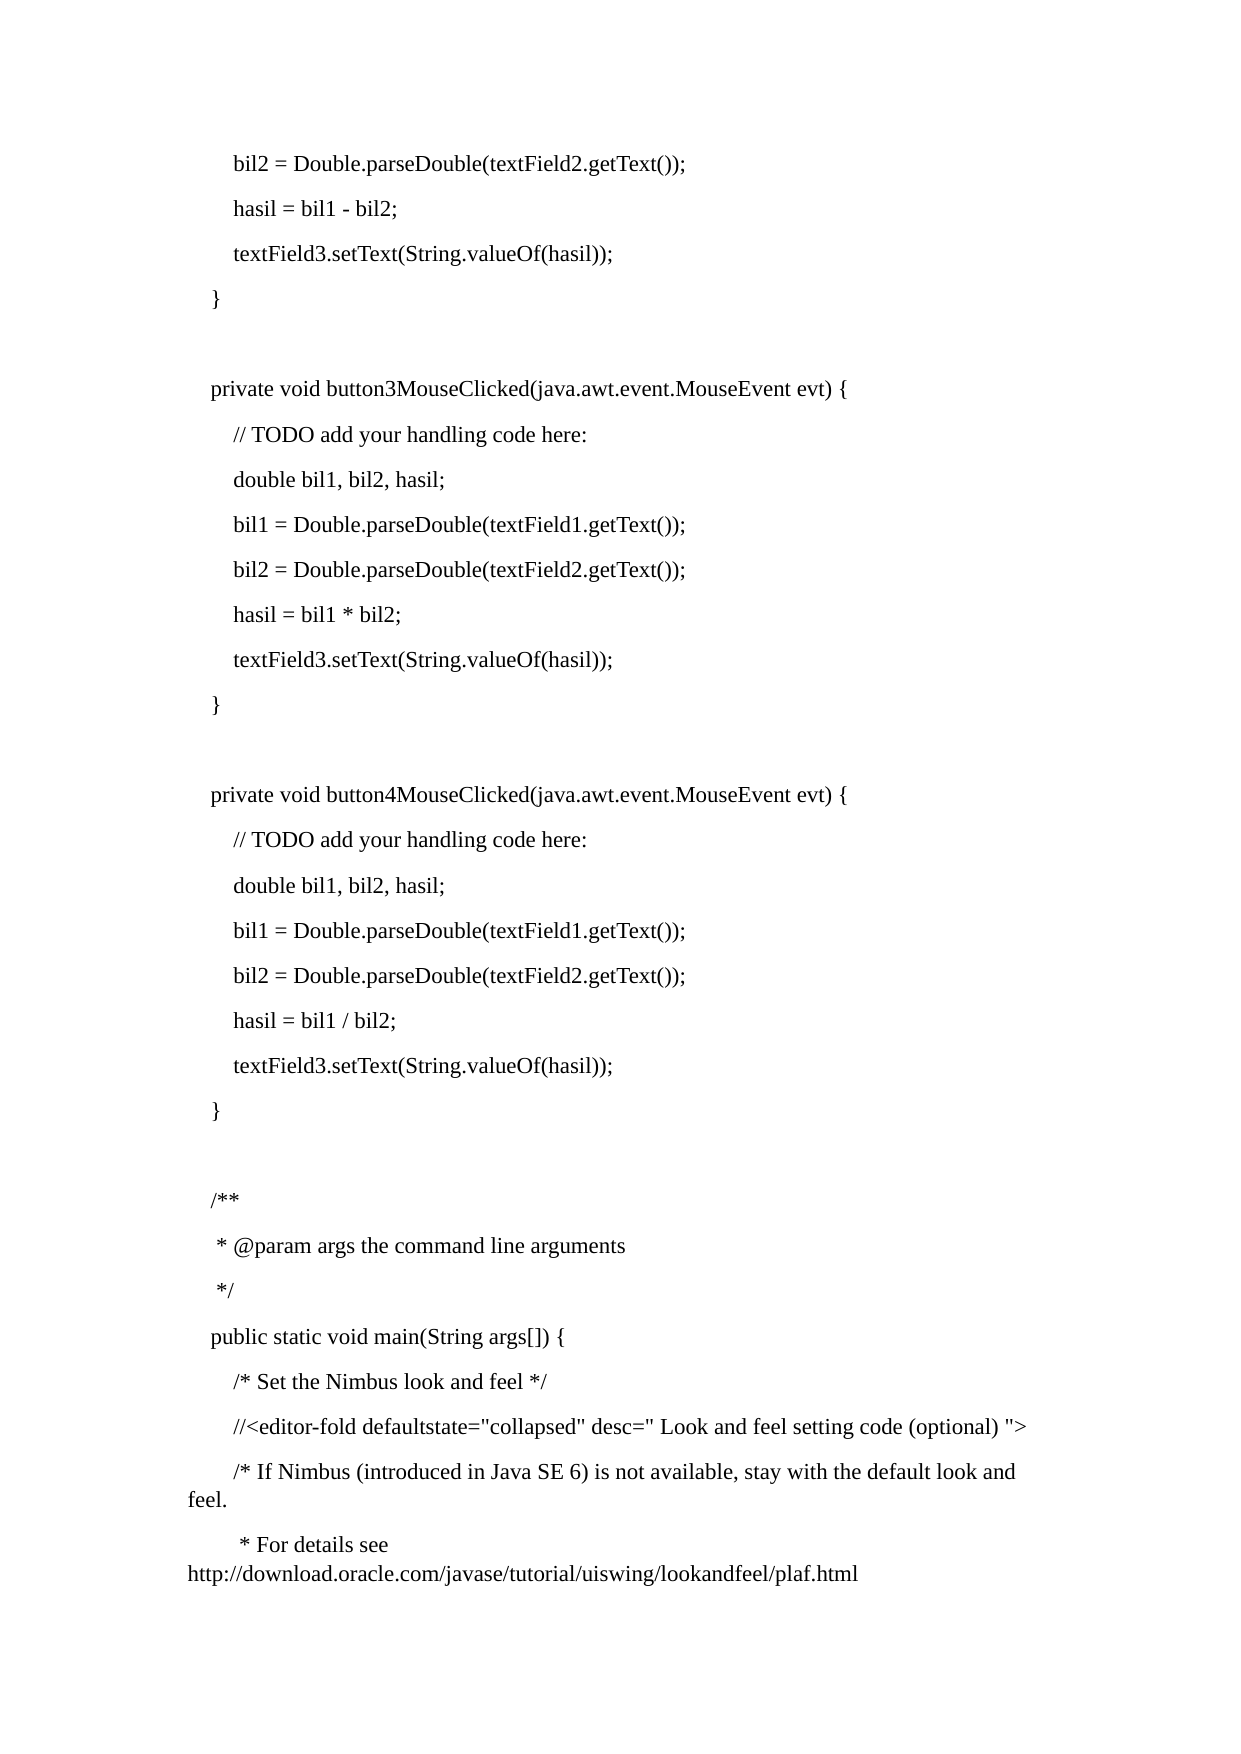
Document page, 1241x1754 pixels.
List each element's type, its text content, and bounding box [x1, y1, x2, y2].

text hasil = bil1 * bil2; [187, 601, 1053, 627]
text hasil = bil1 - bil2; [187, 195, 1053, 221]
text * For details see http://download.oracle.com/javase/tutorial/uiswing/lookandfeel/plaf.html [187, 1532, 1053, 1586]
text bil2 = Double.parseDouble(textField2.getText()); [187, 556, 1053, 582]
text // TODO add your handling code here: [187, 421, 1053, 447]
text bil2 = Double.parseDouble(textField2.getText()); [187, 962, 1053, 988]
text /* Set the Nimbus look and feel */ [187, 1368, 1053, 1394]
text textField3.setText(String.valueOf(hasil)); [187, 646, 1053, 672]
text public static void main(String args[]) { [187, 1323, 1053, 1349]
text } [187, 691, 1053, 718]
text hasil = bil1 / bil2; [187, 1007, 1053, 1033]
text // TODO add your handling code here: [187, 827, 1053, 853]
text */ [187, 1278, 1053, 1304]
text //<editor-fold defaultstate="collapsed" desc=" Look and feel setting code (optional) "> [187, 1413, 1053, 1439]
text textField3.setText(String.valueOf(hasil)); [187, 240, 1053, 267]
text bil1 = Double.parseDouble(textField1.getText()); [187, 917, 1053, 943]
text /* If Nimbus (introduced in Java SE 6) is not available, stay with the default look and feel. [187, 1458, 1053, 1513]
text private void button4MouseClicked(java.awt.event.MouseEvent evt) { [187, 781, 1053, 808]
text bil1 = Double.parseDouble(textField1.getText()); [187, 511, 1053, 537]
text * @param args the command line arguments [187, 1232, 1053, 1259]
text } [187, 285, 1053, 312]
text bil2 = Double.parseDouble(textField2.getText()); [187, 150, 1053, 176]
text /** [187, 1187, 1053, 1214]
text private void button3MouseClicked(java.awt.event.MouseEvent evt) { [187, 376, 1053, 402]
text } [187, 1097, 1053, 1123]
text textField3.setText(String.valueOf(hasil)); [187, 1052, 1053, 1078]
text double bil1, bil2, hasil; [187, 872, 1053, 898]
text double bil1, bil2, hasil; [187, 466, 1053, 492]
